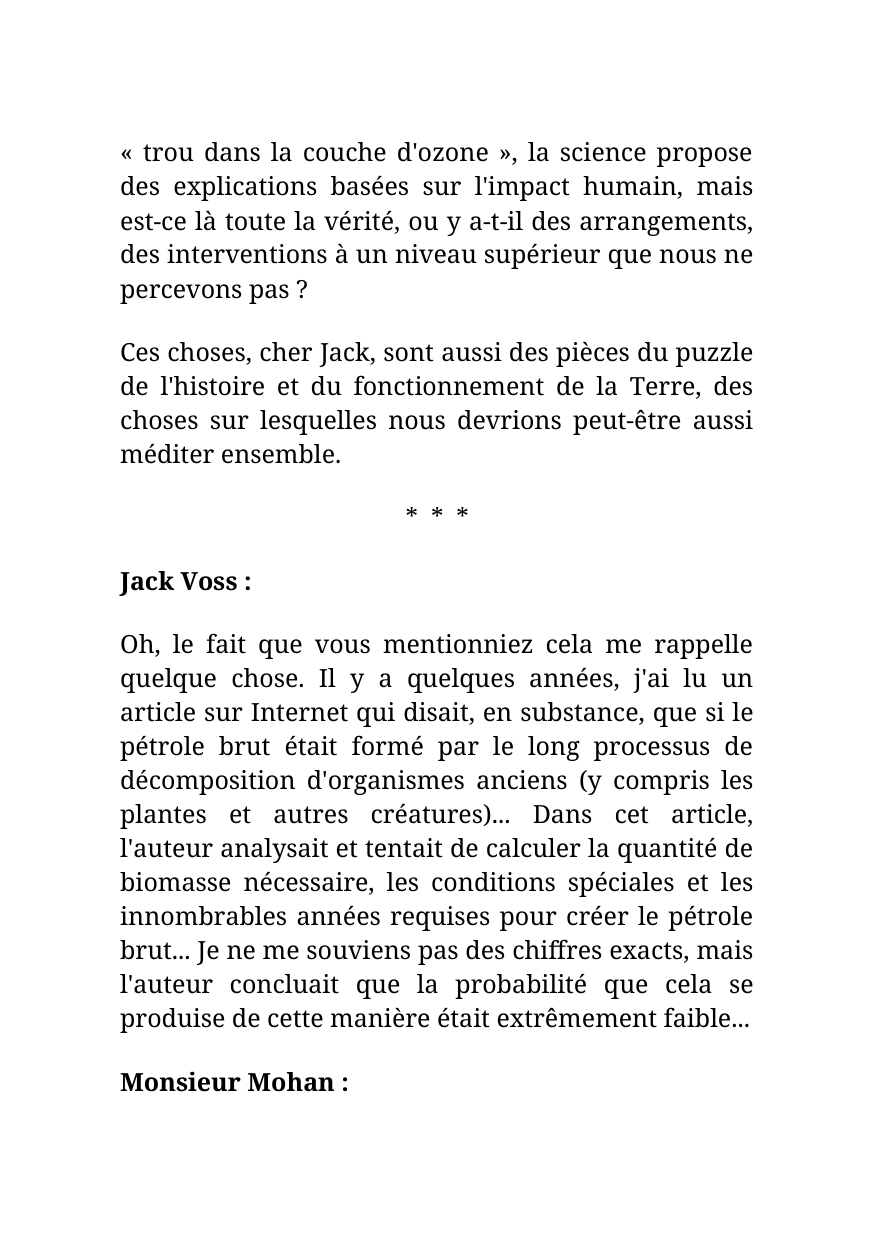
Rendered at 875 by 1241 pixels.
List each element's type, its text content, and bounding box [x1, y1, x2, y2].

text Monsieur Mohan : [120, 1064, 754, 1098]
text Jack Voss : [120, 563, 754, 597]
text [120, 135, 754, 305]
text Ces choses, cher Jack, sont aussi des pièces du puzzle de l'histoire et du fonctionnement de la Terre, des choses sur lesquelles nous devrions peut-être aussi méditer ensemble. [120, 334, 754, 471]
text * * * [120, 500, 754, 534]
text Oh, le fait que vous mentionniez cela me rappelle quelque chose. Il y a quelques années, j'ai lu un article sur Internet qui disait, en substance, que si le pétrole brut était formé par le long processus de décomposition d'organismes anciens (y compris les plantes et autres créatures)... Dans cet article, l'auteur analysait et tentait de calculer la quantité de biomasse nécessaire, les conditions spéciales et les innombrables années requises pour créer le pétrole brut... Je ne me souviens pas des chiffres exacts, mais l'auteur concluait que la probabilité que cela se produise de cette manière était extrêmement faible... [120, 626, 754, 1035]
